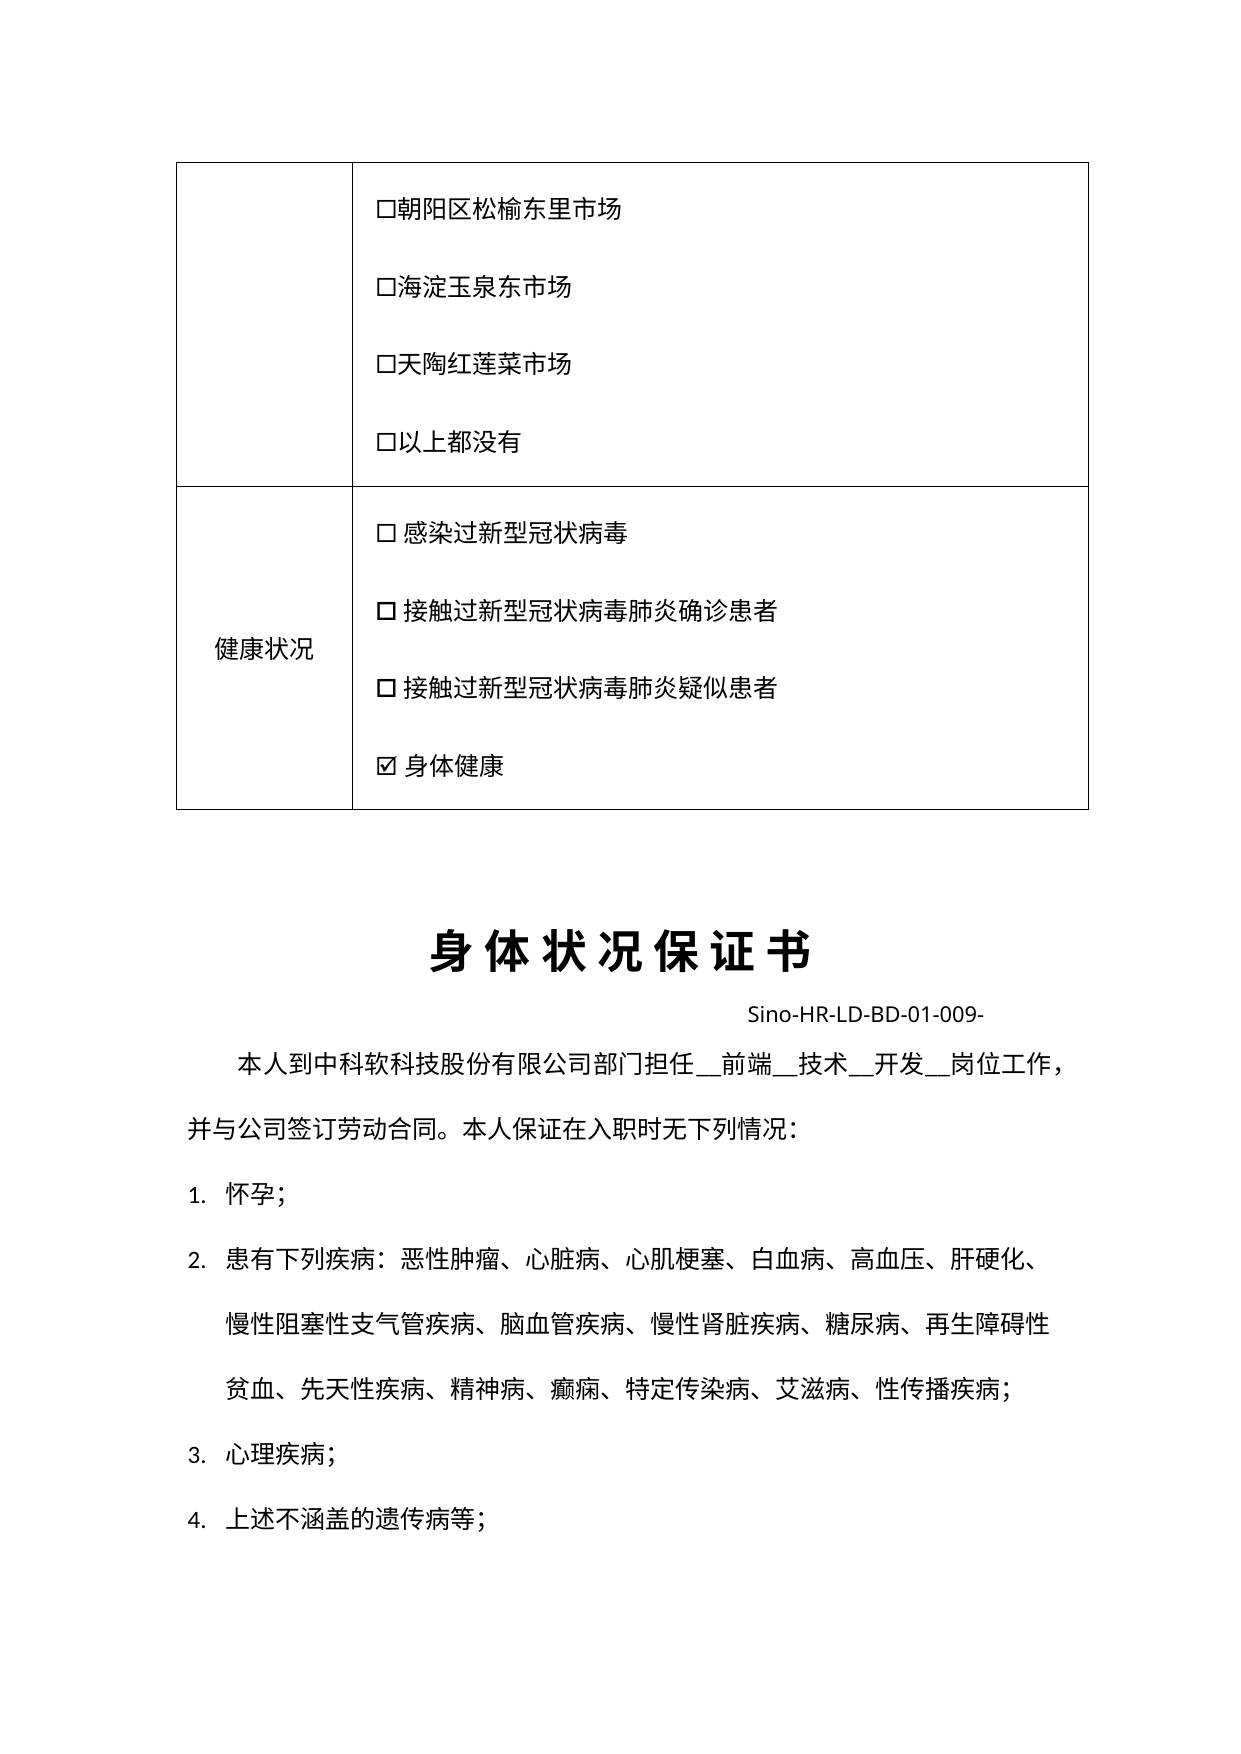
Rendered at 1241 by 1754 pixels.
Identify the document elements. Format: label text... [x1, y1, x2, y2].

table_cell 健康状况 [177, 487, 352, 809]
list 心理疾病； [187, 1420, 1053, 1485]
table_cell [177, 163, 352, 486]
text 本人到中科软科技股份有限公司部门担任__前端__技术__开发__岗位工作，并与公司签订劳动合同。本人保证在入职时无下列情况： [187, 1030, 1053, 1160]
list 怀孕； [187, 1160, 1053, 1225]
list 上述不涵盖的遗传病等； [187, 1485, 1053, 1550]
table_cell 感染过新型冠状病毒 接触过新型冠状病毒肺炎确诊患者 接触过新型冠状病毒肺炎疑似患者 身体健康 [353, 487, 1088, 809]
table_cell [353, 163, 1088, 486]
list 患有下列疾病：恶性肿瘤、心脏病、心肌梗塞、白血病、高血压、肝硬化、慢性阻塞性支气管疾病、脑血管疾病、慢性肾脏疾病、糖尿病、再生障碍性贫血、先天性疾病、精神病、癫痫、特定传染病、艾滋病、性传播疾病； [187, 1225, 1053, 1420]
text Sino-HR-LD-BD-01-009- [187, 998, 1053, 1030]
text 身 体 状 况 保 证 书 [187, 900, 1053, 998]
